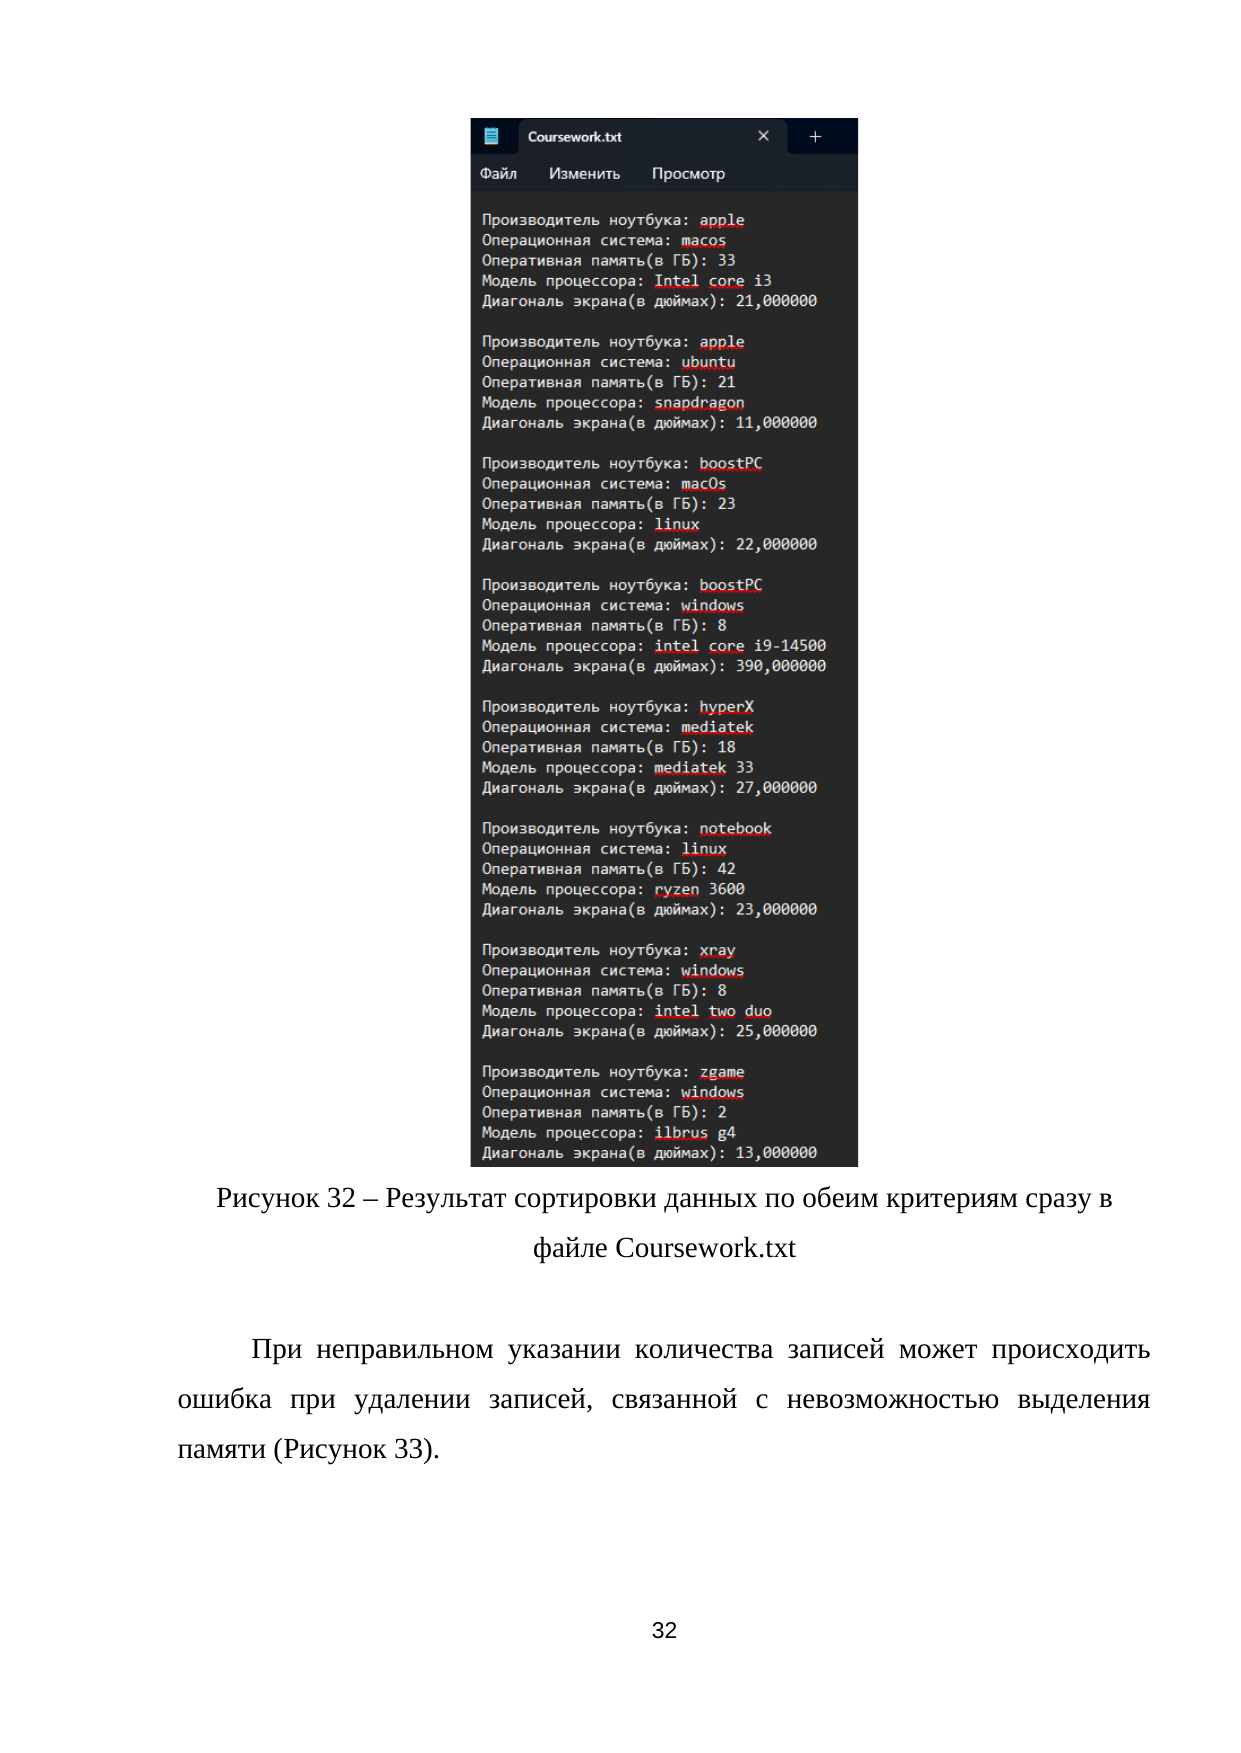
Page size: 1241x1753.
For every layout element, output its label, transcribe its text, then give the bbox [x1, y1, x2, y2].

text Рисунок 32 – Результат сортировки данных по обеим критериям сразу в файле Coursework.txt [177, 1180, 1152, 1264]
picture [470, 118, 859, 1167]
text При неправильном указании количества записей может происходить ошибка при удалении записей, связанной с невозможностью выделения памяти (Рисунок 33). [177, 1331, 1152, 1465]
